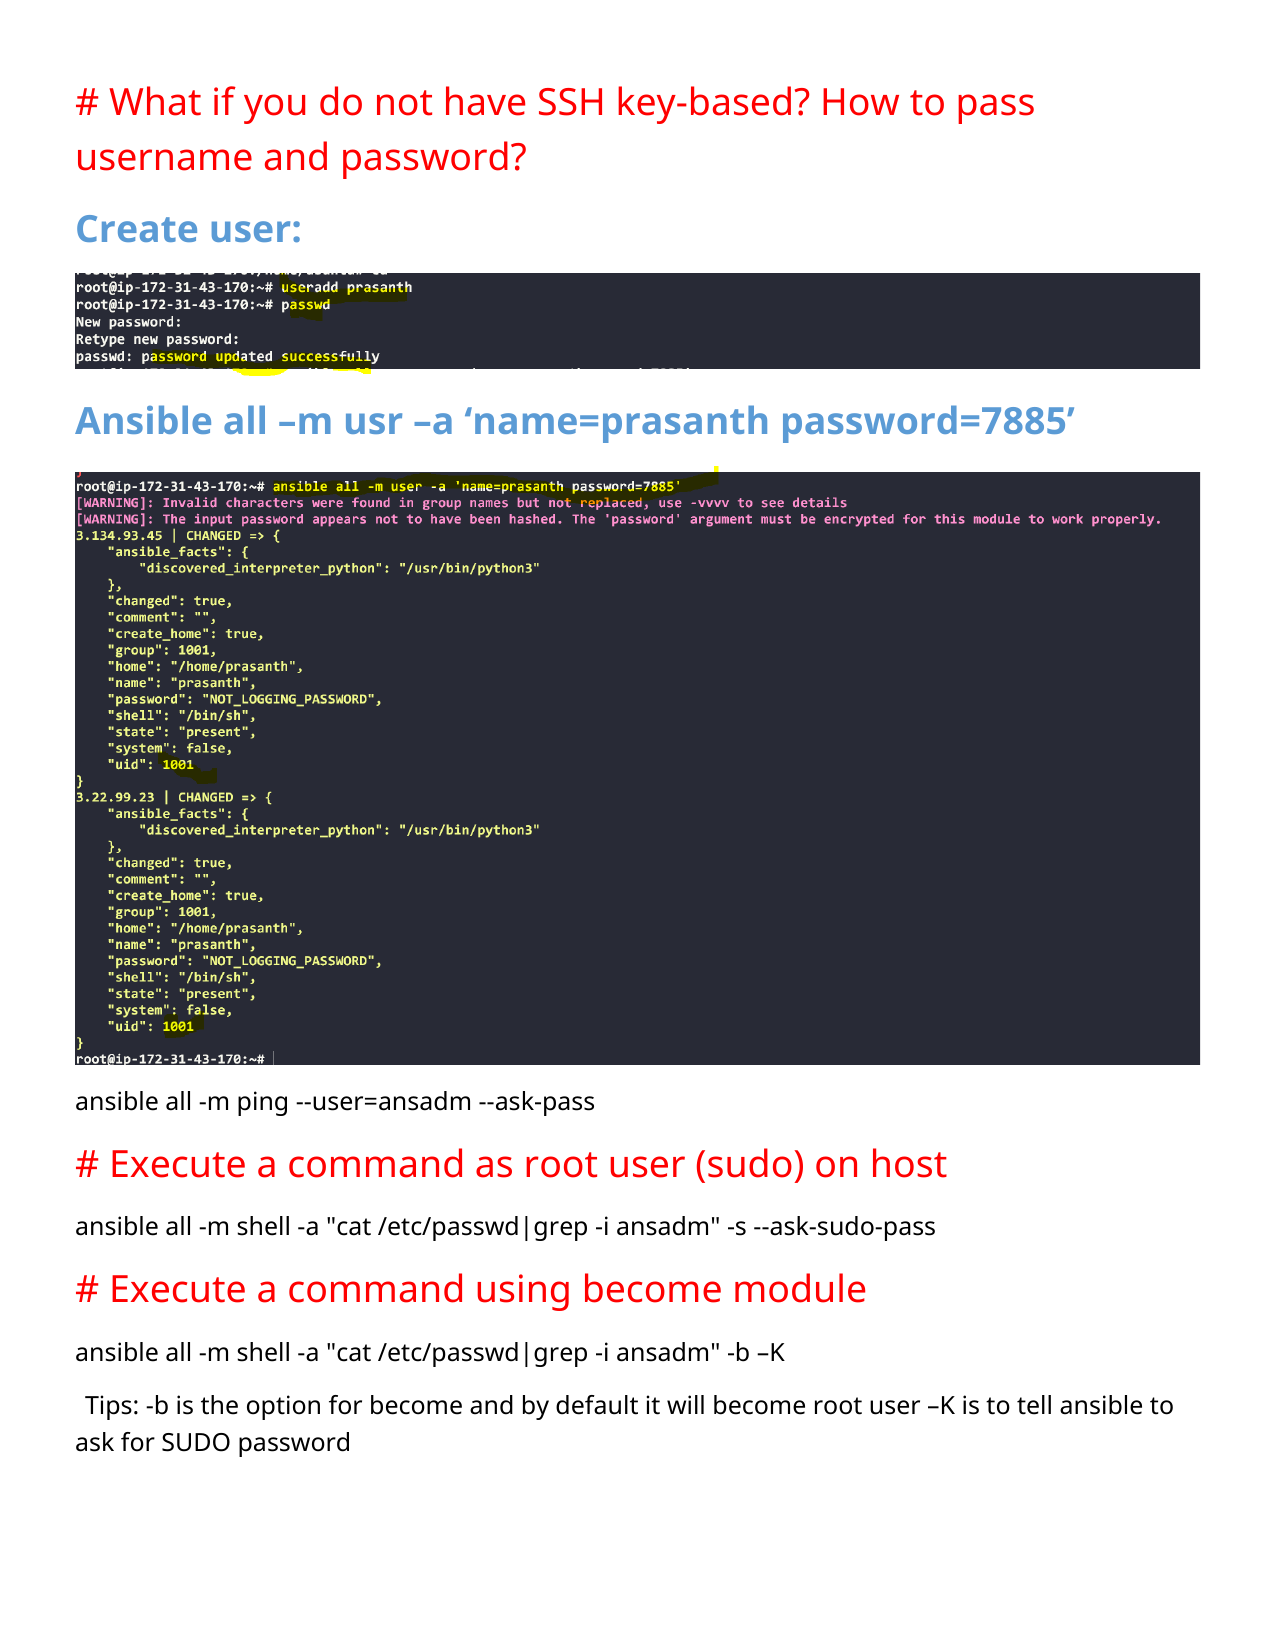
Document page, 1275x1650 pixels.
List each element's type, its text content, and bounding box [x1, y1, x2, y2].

picture [75, 466, 1200, 1065]
picture [75, 273, 1200, 376]
text ansible all -m ping --user=ansadm --ask-pass [75, 1084, 1200, 1118]
text Tips: -b is the option for become and by default it will become root user –K is to tell ansible to ask for SUDO password [75, 1388, 1200, 1458]
text # What if you do not have SSH key-based? How to pass username and password? [75, 75, 1200, 181]
text # Execute a command as root user (sudo) on host [75, 1137, 1200, 1188]
text Ansible all –m usr –a ‘name=prasanth password=7885’ [75, 394, 1200, 445]
text Create user: [75, 202, 1200, 253]
text ansible all -m shell -a "cat /etc/passwd|grep -i ansadm" -s --ask-sudo-pass [75, 1209, 1200, 1243]
text ansible all -m shell -a "cat /etc/passwd|grep -i ansadm" -b –K [75, 1334, 1200, 1368]
text # Execute a command using become module [75, 1262, 1200, 1313]
